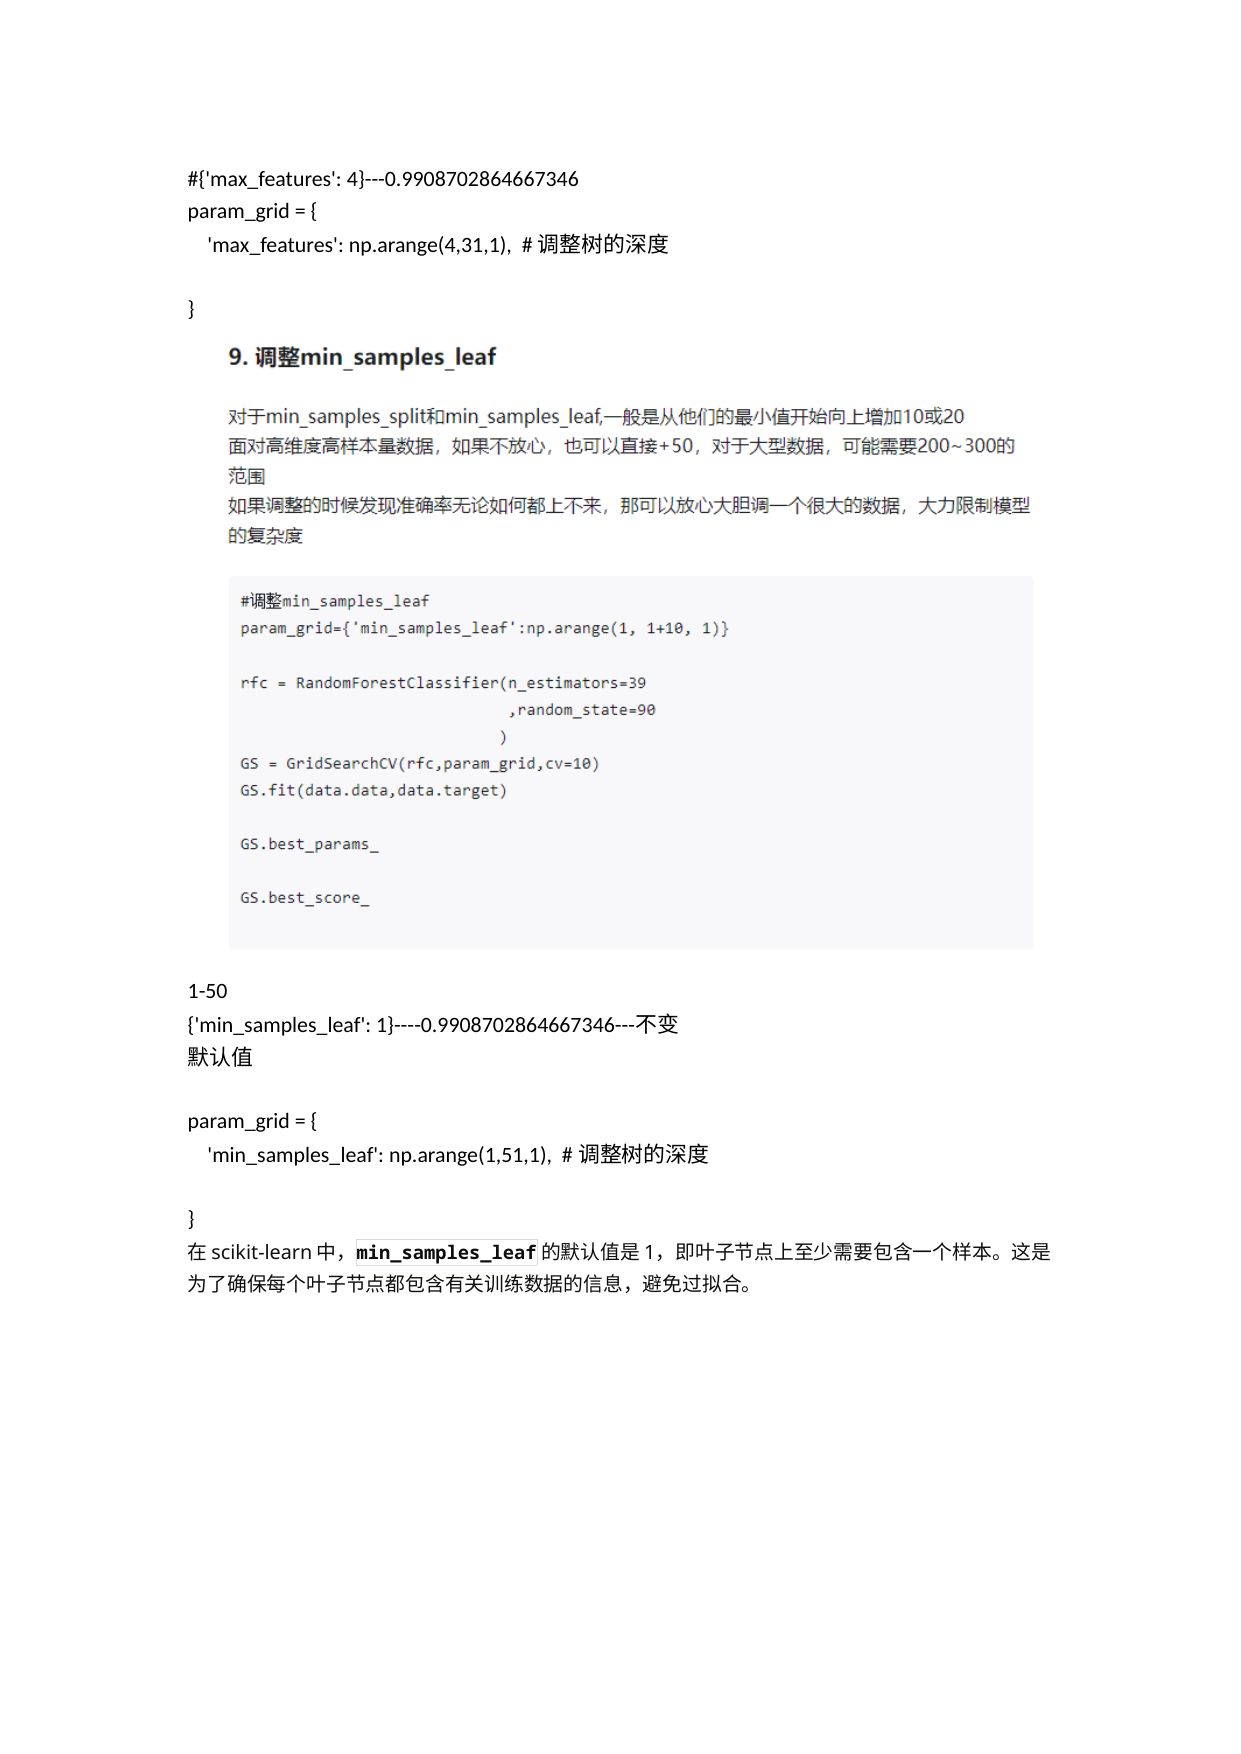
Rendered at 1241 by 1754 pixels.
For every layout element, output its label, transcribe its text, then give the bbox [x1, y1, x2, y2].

text #{'max_features': 4}---0.9908702864667346 [187, 162, 1053, 194]
text param_grid = { [187, 1104, 1053, 1137]
text 1-50 [187, 974, 1053, 1007]
text 'max_features': np.arange(4,31,1), # 调整树的深度 [187, 227, 1053, 259]
text 在scikit-learn中，min_samples_leaf的默认值是1，即叶子节点上至少需要包含一个样本。这是为了确保每个叶子节点都包含有关训练数据的信息，避免过拟合。 [187, 1234, 1053, 1299]
text } [187, 292, 1053, 324]
text {'min_samples_leaf': 1}----0.9908702864667346---不变 [187, 1007, 1053, 1039]
text param_grid = { [187, 194, 1053, 227]
picture [187, 324, 1052, 952]
text 'min_samples_leaf': np.arange(1,51,1), # 调整树的深度 [187, 1137, 1053, 1169]
text } [187, 1202, 1053, 1234]
text 默认值 [187, 1039, 1053, 1072]
